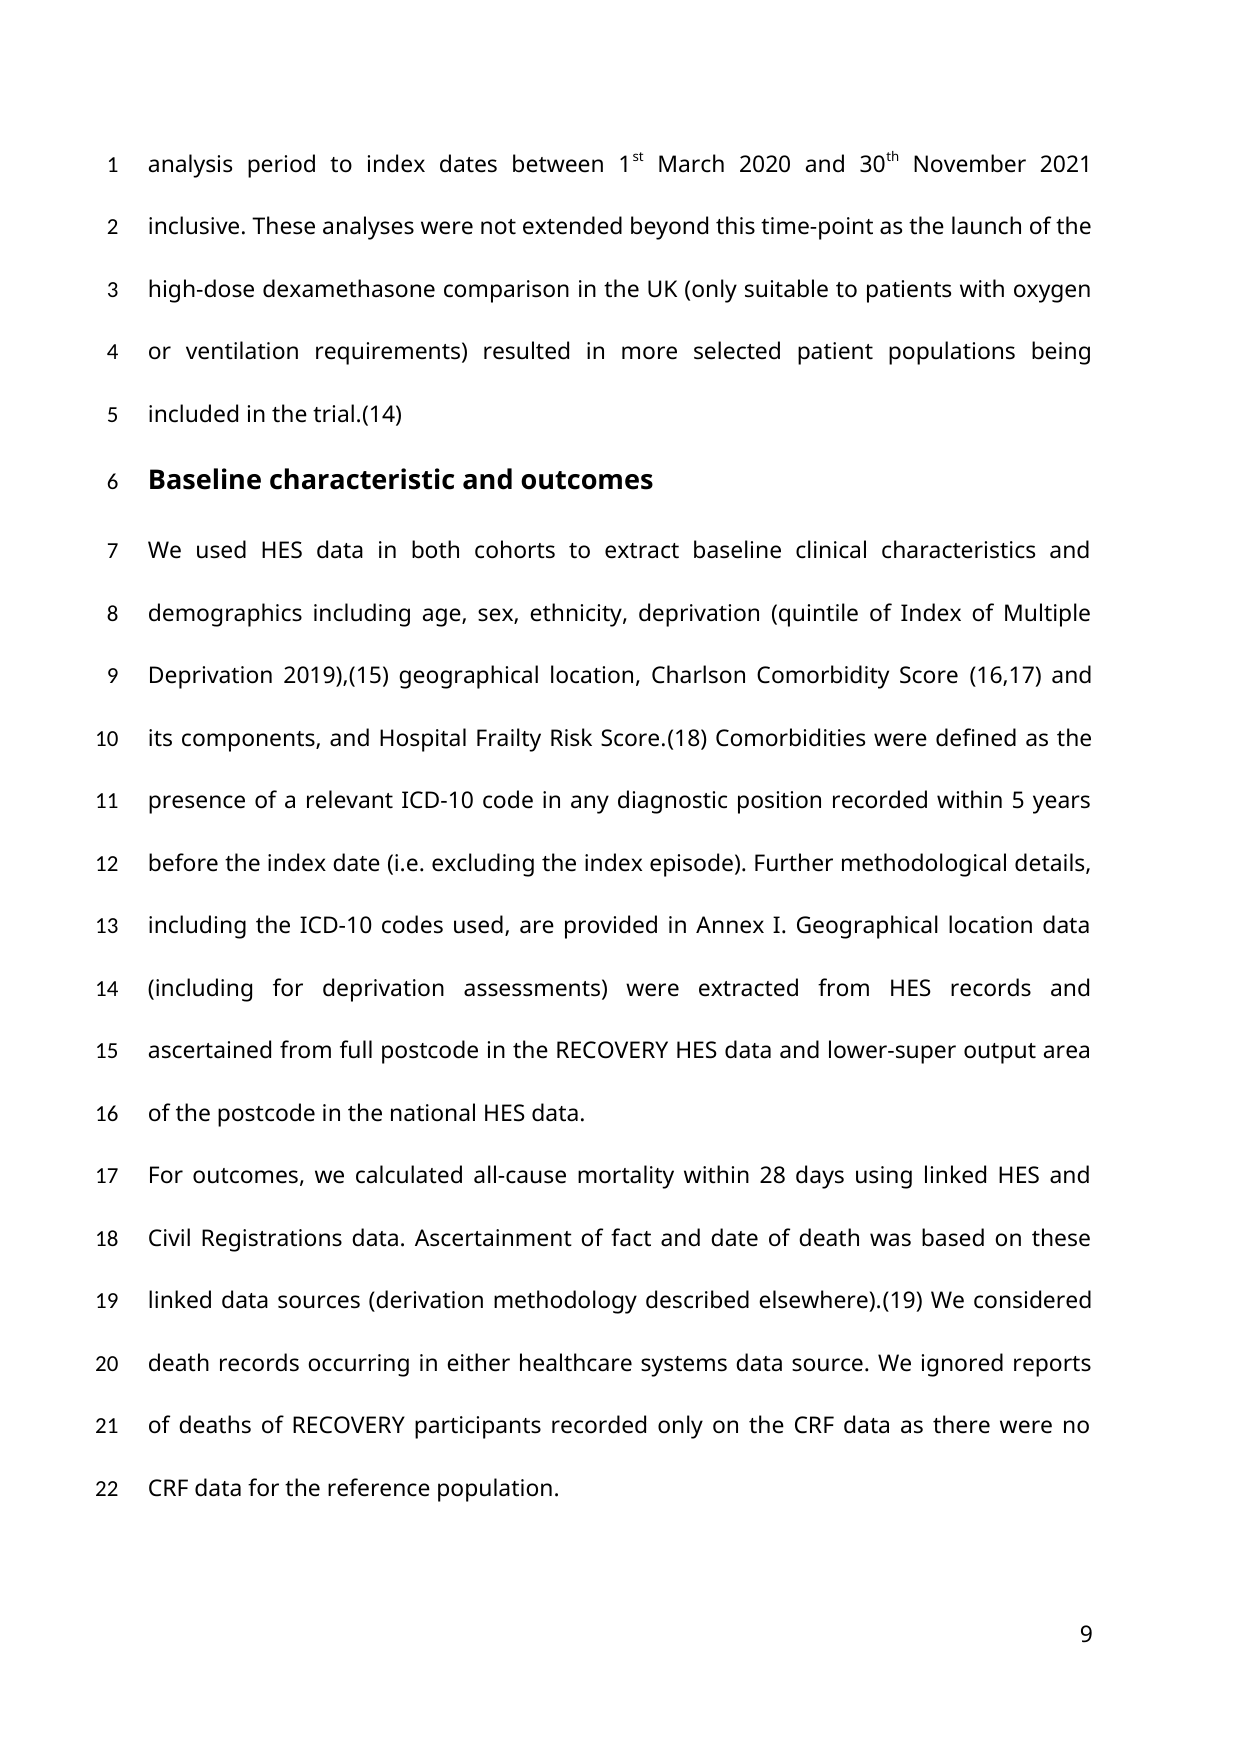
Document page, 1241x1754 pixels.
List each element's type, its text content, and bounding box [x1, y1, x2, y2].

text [148, 148, 1092, 429]
subtitle Baseline characteristic and outcomes [148, 460, 1092, 497]
text We used HES data in both cohorts to extract baseline clinical characteristics and demographics including age, sex, ethnicity, deprivation (quintile of Index of Multiple Deprivation 2019),(15) geographical location, Charlson Comorbidity Score (16,17) and its components, and Hospital Frailty Risk Score.(18) Comorbidities were defined as the presence of a relevant ICD-10 code in any diagnostic position recorded within 5 years before the index date (i.e. excluding the index episode). Further methodological details, including the ICD-10 codes used, are provided in Annex I. Geographical location data (including for deprivation assessments) were extracted from HES records and ascertained from full postcode in the RECOVERY HES data and lower-super output area of the postcode in the national HES data. [148, 534, 1092, 1128]
text For outcomes, we calculated all-cause mortality within 28 days using linked HES and Civil Registrations data. Ascertainment of fact and date of death was based on these linked data sources (derivation methodology described elsewhere).(19) We considered death records occurring in either healthcare systems data source. We ignored reports of deaths of RECOVERY participants recorded only on the CRF data as there were no CRF data for the reference population. [148, 1159, 1092, 1503]
